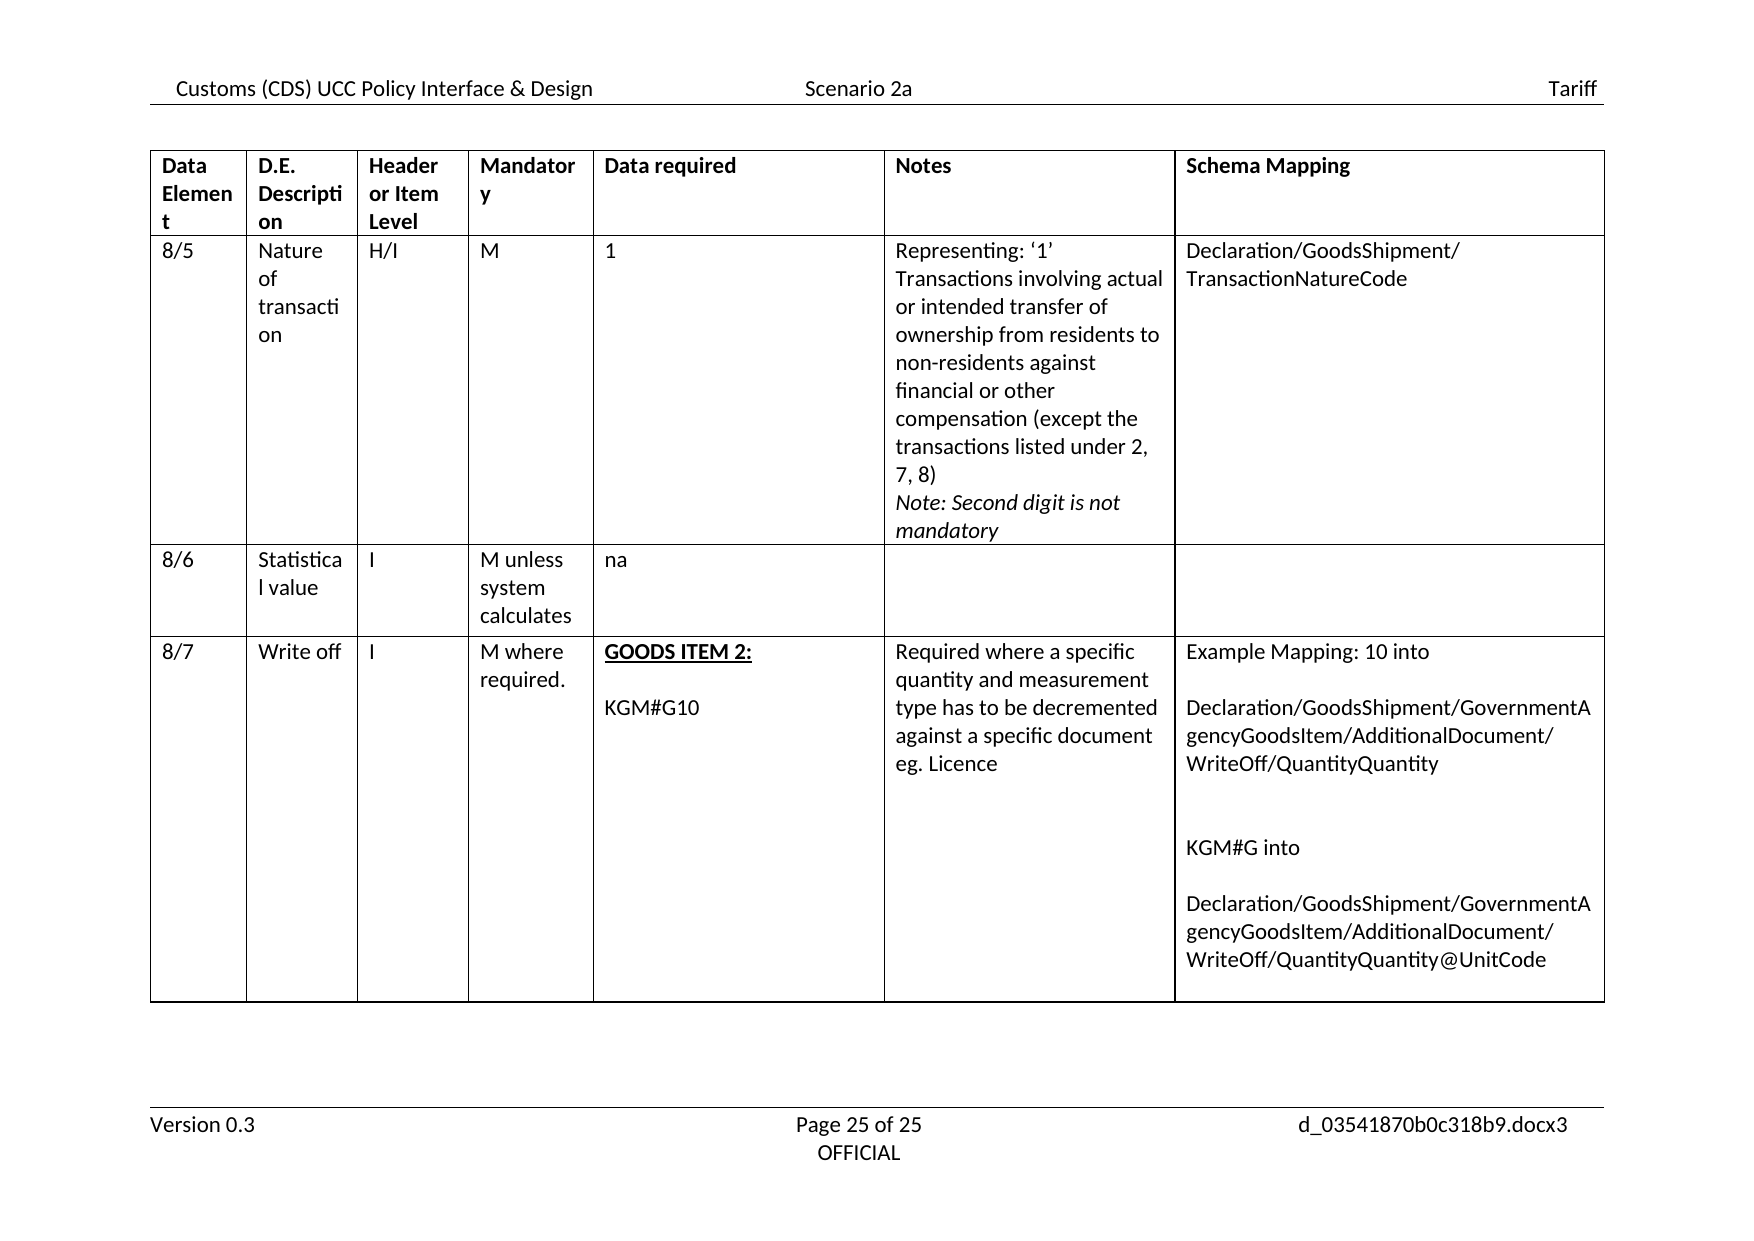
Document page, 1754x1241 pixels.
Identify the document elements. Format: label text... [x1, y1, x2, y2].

table_cell 8/6 [151, 545, 246, 636]
table_cell GOODS ITEM 2: KGM#G10 [594, 637, 884, 1001]
table_header Data Element [151, 151, 246, 235]
table_header D.E. Description [247, 151, 357, 235]
table_cell na [594, 545, 884, 636]
table_cell Nature of transaction [247, 236, 357, 544]
table_cell Representing: ‘1’ Transactions involving actual or intended transfer of ownership from residents to non-residents against financial or other compensation (except the transactions listed under 2, 7, 8) Note: Second digit is not mandatory [885, 236, 1174, 544]
table_cell [885, 545, 1174, 636]
table_cell Write off [247, 637, 357, 1001]
table_header Schema Mapping [1176, 151, 1604, 235]
table_cell Example Mapping: 10 into Declaration/GoodsShipment/GovernmentAgencyGoodsItem/AdditionalDocument/WriteOff/QuantityQuantity KGM#G into Declaration/GoodsShipment/GovernmentAgencyGoodsItem/AdditionalDocument/WriteOff/QuantityQuantity@UnitCode [1176, 637, 1604, 1001]
table_cell 1 [594, 236, 884, 544]
table_header Notes [885, 151, 1174, 235]
table_cell Required where a specific quantity and measurement type has to be decremented against a specific document eg. Licence [885, 637, 1174, 1001]
table_cell M where required. [469, 637, 593, 1001]
table_cell 8/5 [151, 236, 246, 544]
table_cell M unless system calculates [469, 545, 593, 636]
table_cell [1176, 545, 1604, 636]
table_cell I [358, 545, 468, 636]
table_cell Statistical value [247, 545, 357, 636]
table_cell H/I [358, 236, 468, 544]
table_header Mandatory [469, 151, 593, 235]
table_cell Declaration/GoodsShipment/TransactionNatureCode [1176, 236, 1604, 544]
table_cell I [358, 637, 468, 1001]
table_header Data required [594, 151, 884, 235]
table_cell 8/7 [151, 637, 246, 1001]
table_header Header or Item Level [358, 151, 468, 235]
table_cell M [469, 236, 593, 544]
